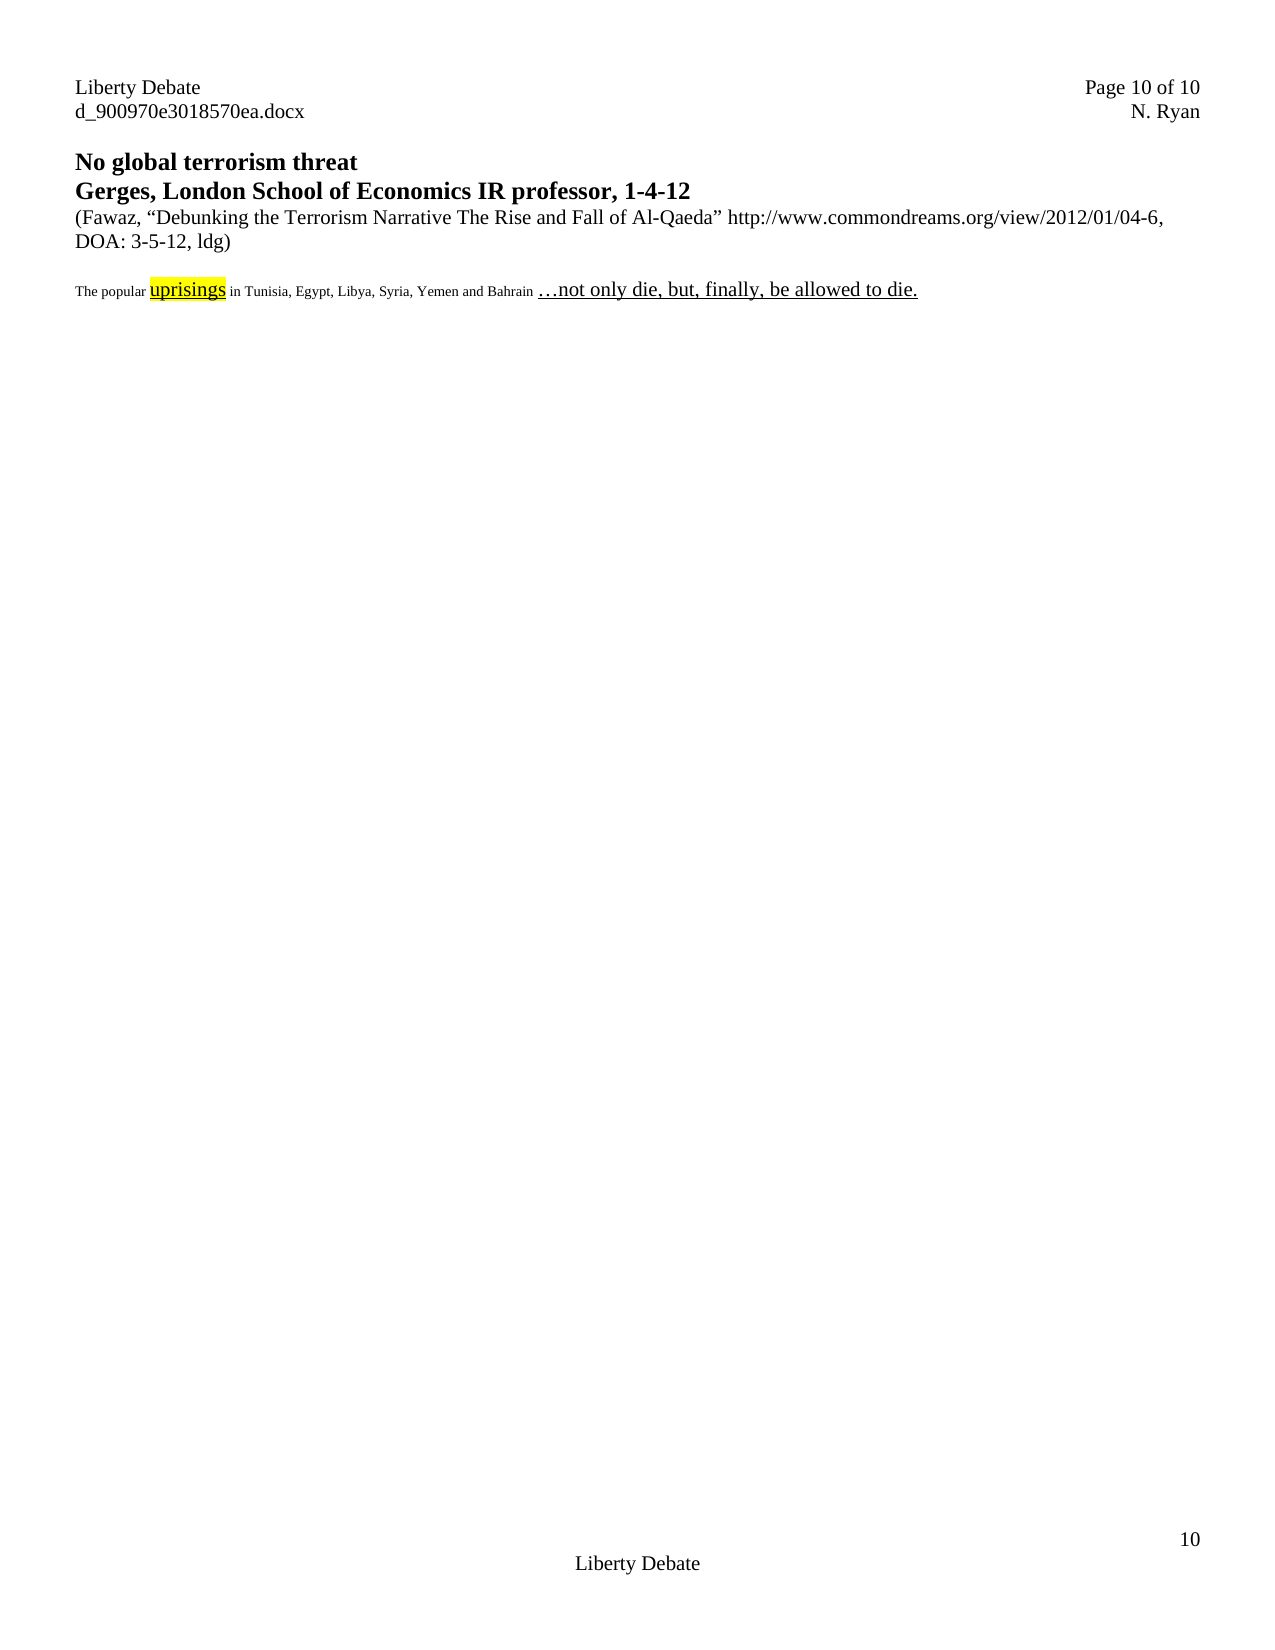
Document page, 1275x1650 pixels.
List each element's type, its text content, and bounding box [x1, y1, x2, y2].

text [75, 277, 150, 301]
text The popular uprisings in Tunisia, Egypt, Libya, Syria, Yemen and Bahrain …not only die, but, finally, be allowed to die. [226, 277, 1200, 301]
text Gerges, London School of Economics IR professor, 1-4-12 [75, 176, 1200, 205]
text (Fawaz, “Debunking the Terrorism Narrative The Rise and Fall of Al-Qaeda” http://www.commondreams.org/view/2012/01/04-6, DOA: 3-5-12, ldg) [75, 205, 1200, 253]
subtitle No global terrorism threat [75, 147, 1200, 176]
